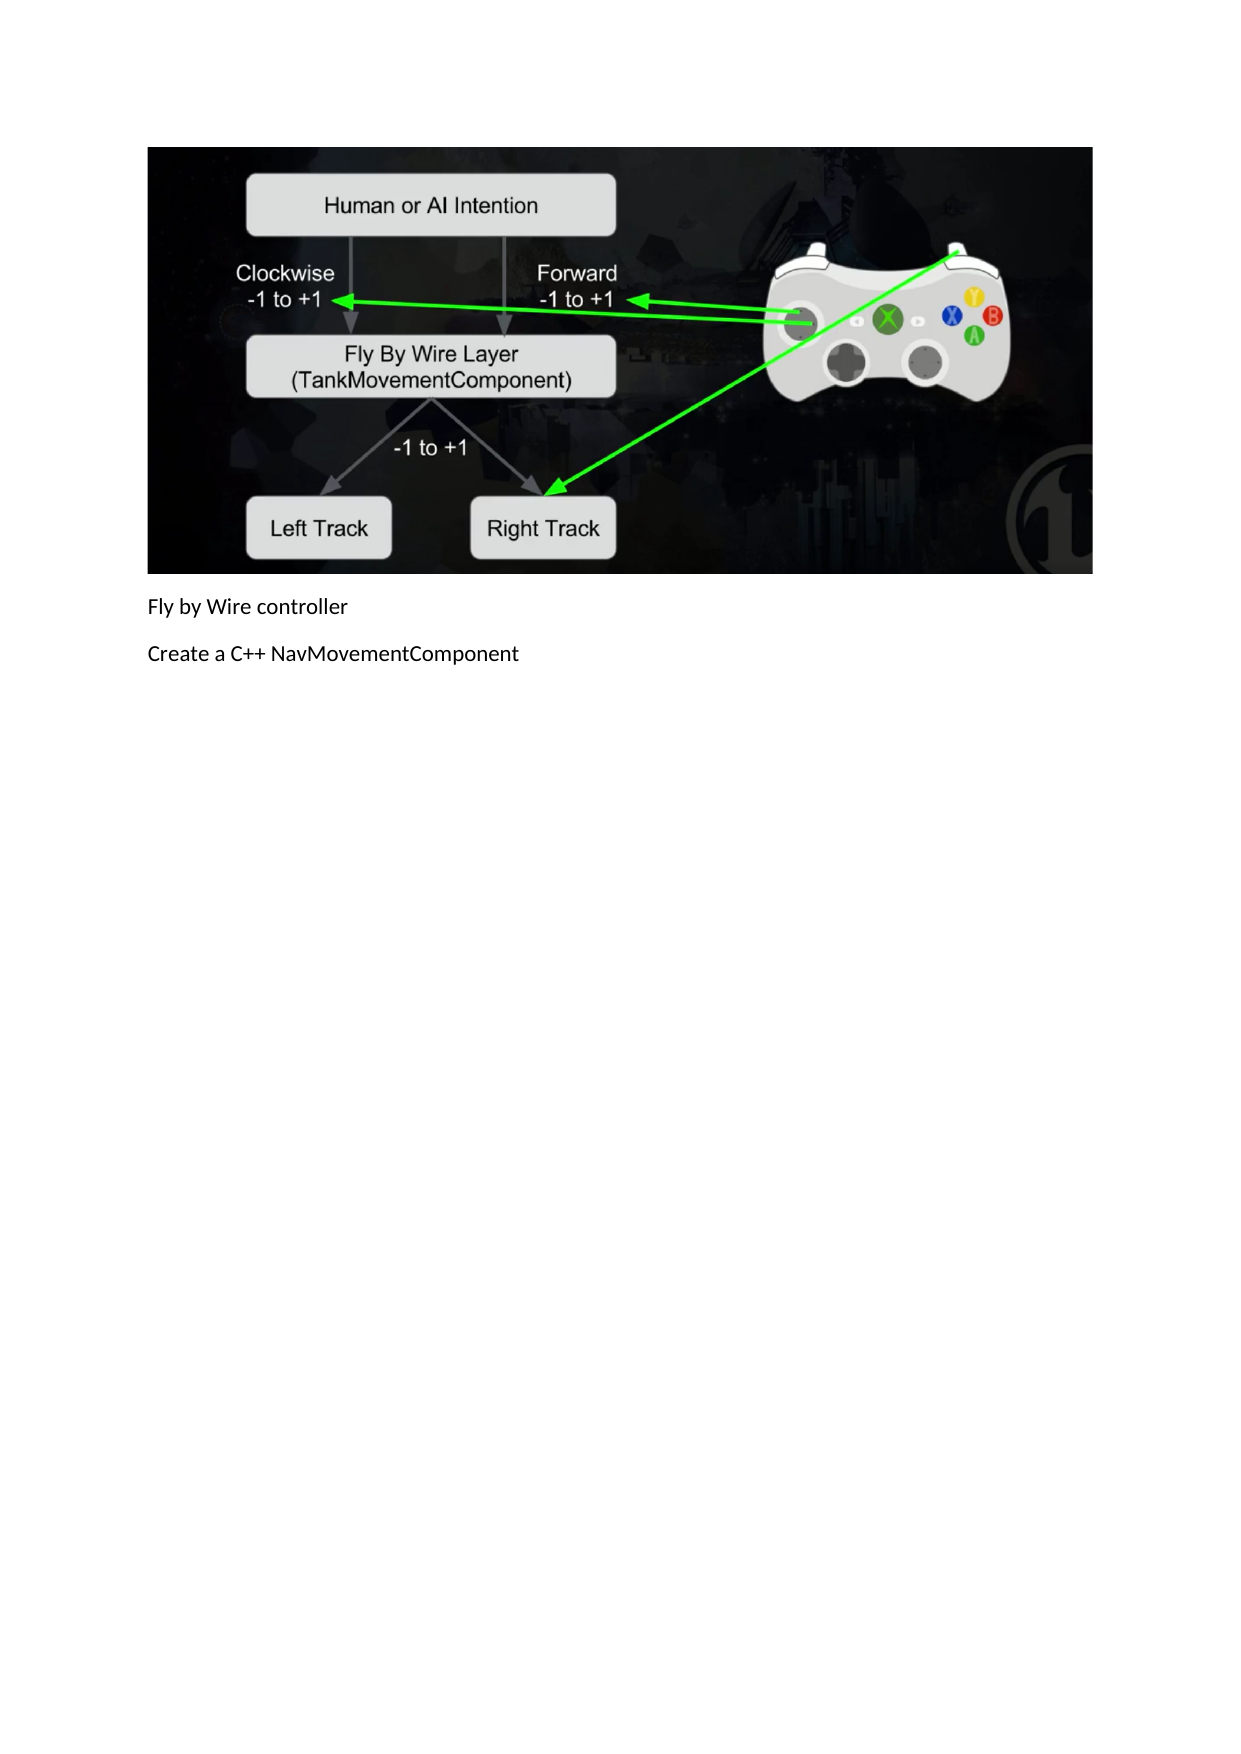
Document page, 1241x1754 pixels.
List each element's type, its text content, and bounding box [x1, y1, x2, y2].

text Fly by Wire controller [148, 592, 1093, 620]
picture [147, 147, 1093, 574]
text Create a C++ NavMovementComponent [148, 639, 1093, 667]
